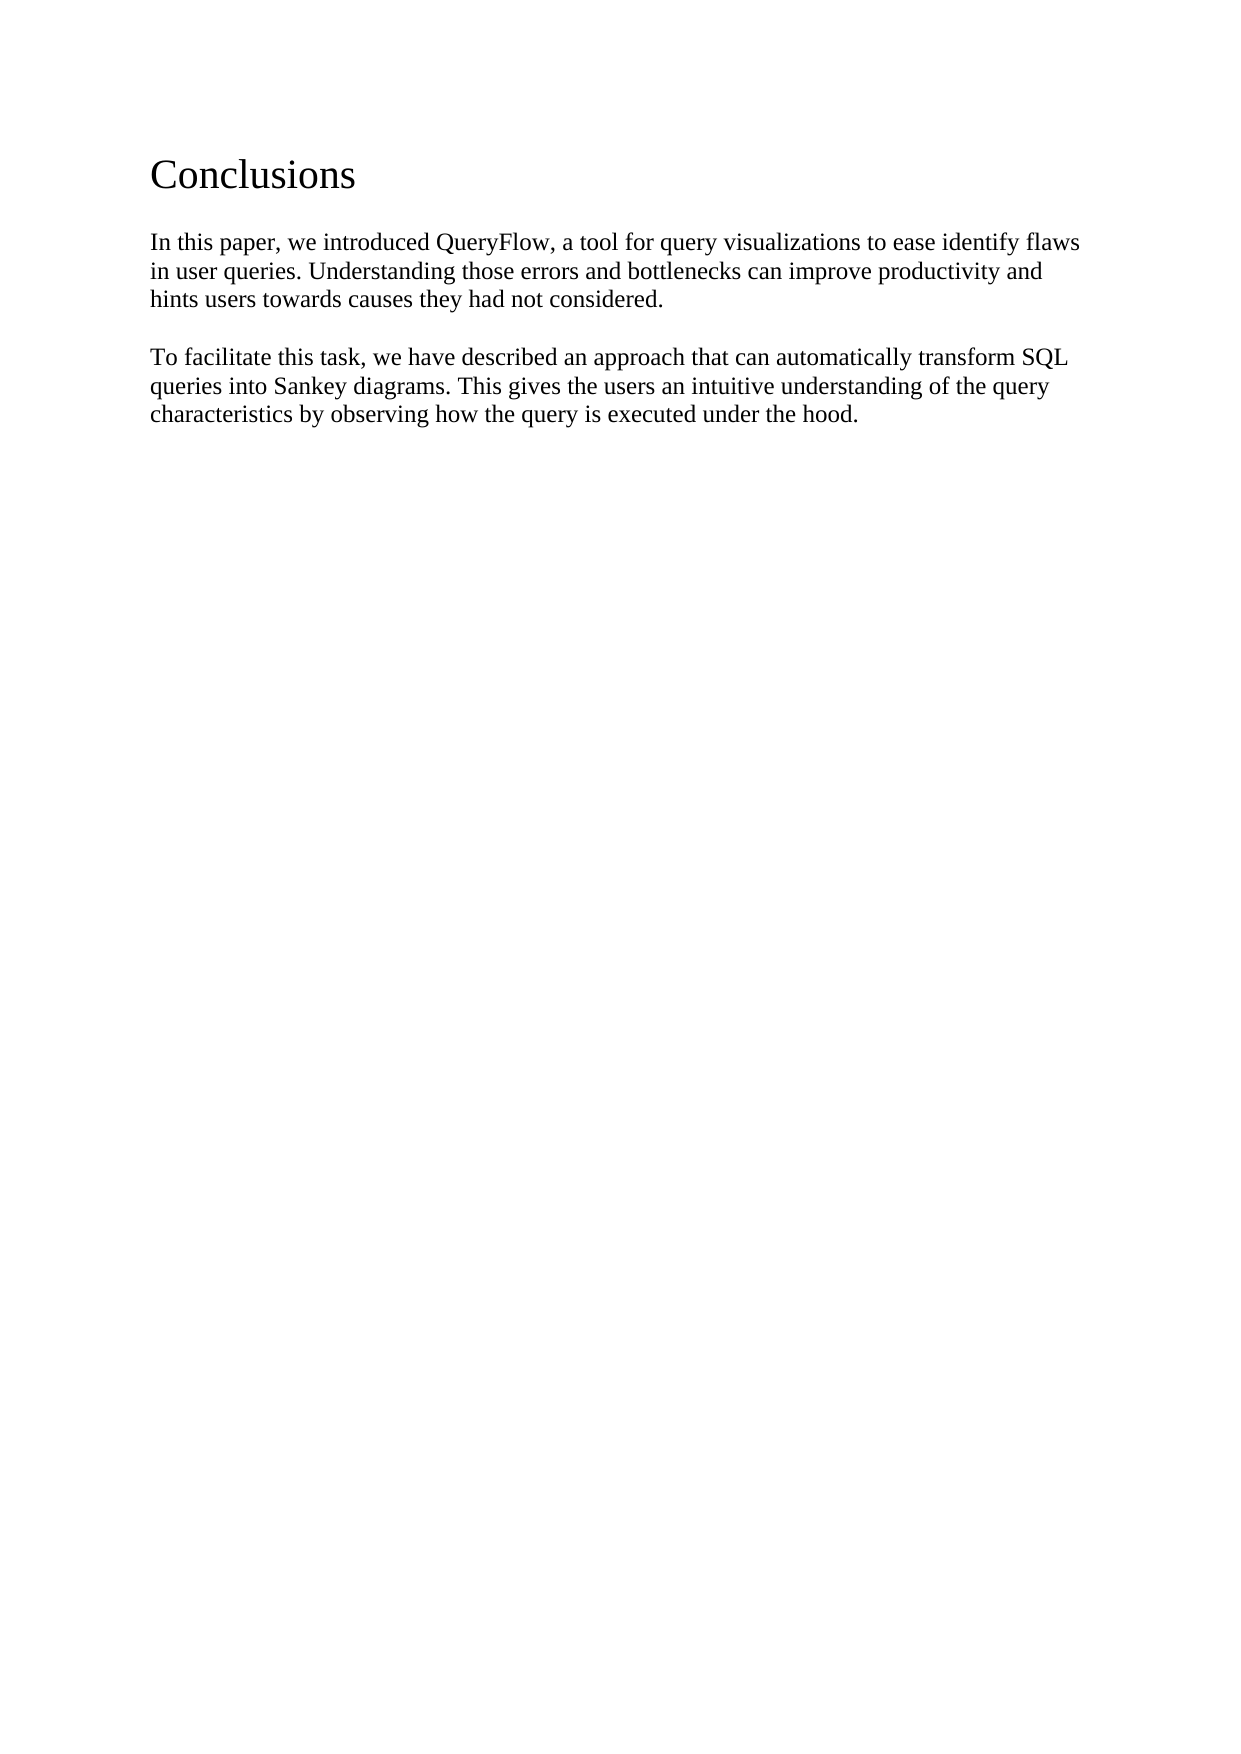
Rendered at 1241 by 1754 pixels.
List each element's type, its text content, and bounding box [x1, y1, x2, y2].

text Conclusions [150, 150, 1090, 198]
text In this paper, we introduced QueryFlow, a tool for query visualizations to ease identify flaws in user queries. Understanding those errors and bottlenecks can improve productivity and hints users towards causes they had not considered. To facilitate this task, we have described an approach that can automatically transform SQL queries into Sankey diagrams. This gives the users an intuitive understanding of the query characteristics by observing how the query is executed under the hood. [150, 227, 1090, 428]
